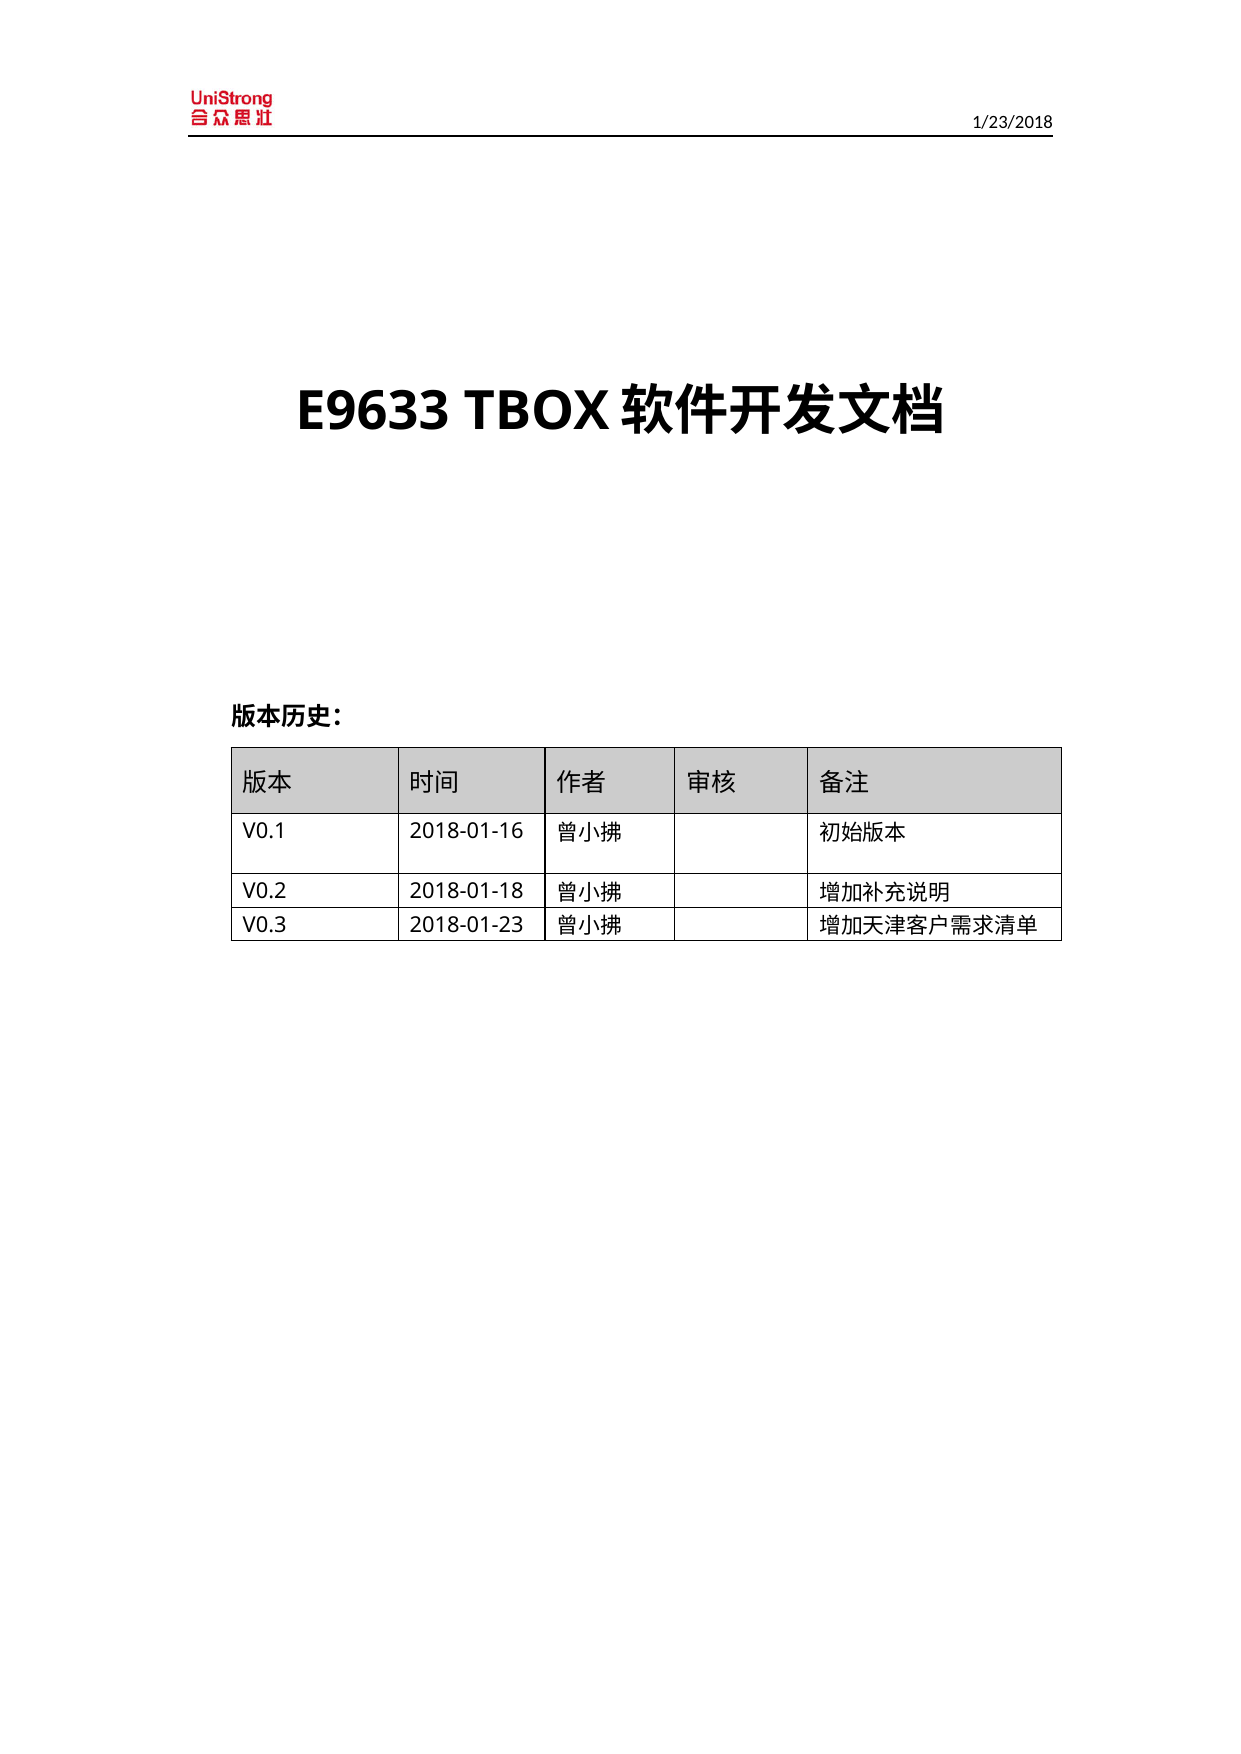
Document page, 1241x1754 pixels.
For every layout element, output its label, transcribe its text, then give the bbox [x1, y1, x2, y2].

table_cell 增加补充说明 [808, 874, 1061, 907]
table_cell 曾小拂 [546, 908, 674, 940]
table_cell V0.2 [232, 874, 398, 907]
table_cell 2018-01-18 [399, 874, 544, 907]
table_header 作者 [546, 748, 674, 813]
table_cell 初始版本 [808, 814, 1061, 873]
table_cell [675, 874, 807, 907]
table_header 时间 [399, 748, 544, 813]
text E9633 TBOX软件开发文档 [187, 357, 1053, 454]
table_header 版本 [232, 748, 398, 813]
table_cell V0.3 [232, 908, 398, 940]
table_cell 曾小拂 [546, 874, 674, 907]
table_header 审核 [675, 748, 807, 813]
picture [187, 88, 276, 129]
table_header 备注 [808, 748, 1061, 813]
text 版本历史： [187, 682, 1053, 747]
table_cell [675, 908, 807, 940]
table_cell [675, 814, 807, 873]
table_cell V0.1 [232, 814, 398, 873]
table_cell 曾小拂 [546, 814, 674, 873]
table_cell 2018-01-16 [399, 814, 544, 873]
table_cell 增加天津客户需求清单 [808, 908, 1061, 940]
table_cell 2018-01-23 [399, 908, 544, 940]
